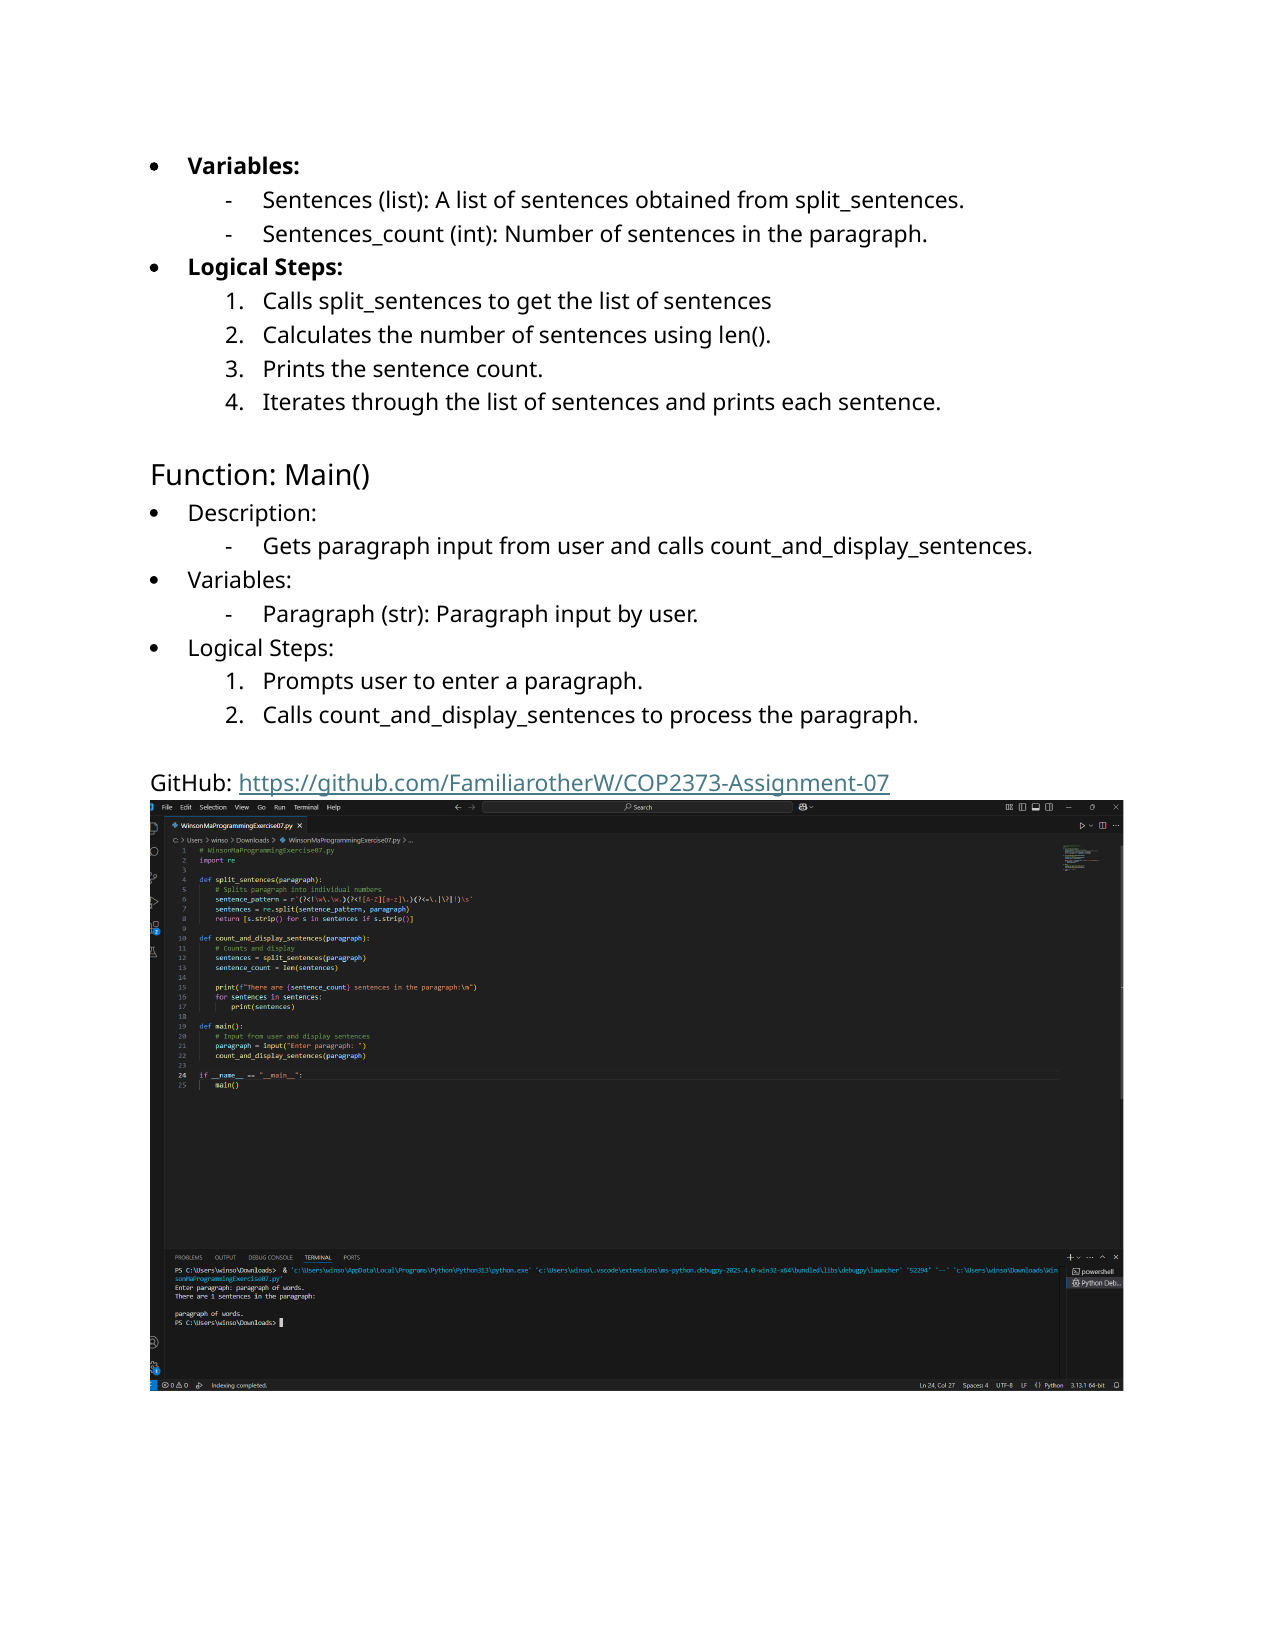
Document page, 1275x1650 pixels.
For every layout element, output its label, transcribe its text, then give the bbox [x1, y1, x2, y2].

list Prints the sentence count. [225, 352, 1125, 384]
list Calls count_and_display_sentences to process the paragraph. [225, 699, 1125, 730]
list Paragraph (str): Paragraph input by user. [225, 598, 1125, 629]
list Calls split_sentences to get the list of sentences [225, 285, 1125, 316]
list Calculates the number of sentences using len(). [225, 319, 1125, 350]
list Prompts user to enter a paragraph. [225, 665, 1125, 697]
list Function: Main() [150, 454, 1125, 493]
list GitHub: https://github.com/FamiliarotherW/COP2373-Assignment-07 [150, 767, 1125, 798]
list Iterates through the list of sentences and prints each sentence. [225, 386, 1125, 417]
list Description: [150, 497, 1125, 528]
list Sentences_count (int): Number of sentences in the paragraph. [225, 217, 1125, 249]
list Gets paragraph input from user and calls count_and_display_sentences. [225, 530, 1125, 562]
list Logical Steps: [150, 251, 1125, 282]
picture [150, 800, 1124, 1391]
list Sentences (list): A list of sentences obtained from split_sentences. [225, 184, 1125, 215]
list Logical Steps: [150, 632, 1125, 663]
list Variables: [150, 564, 1125, 595]
list Variables: [150, 150, 1125, 181]
